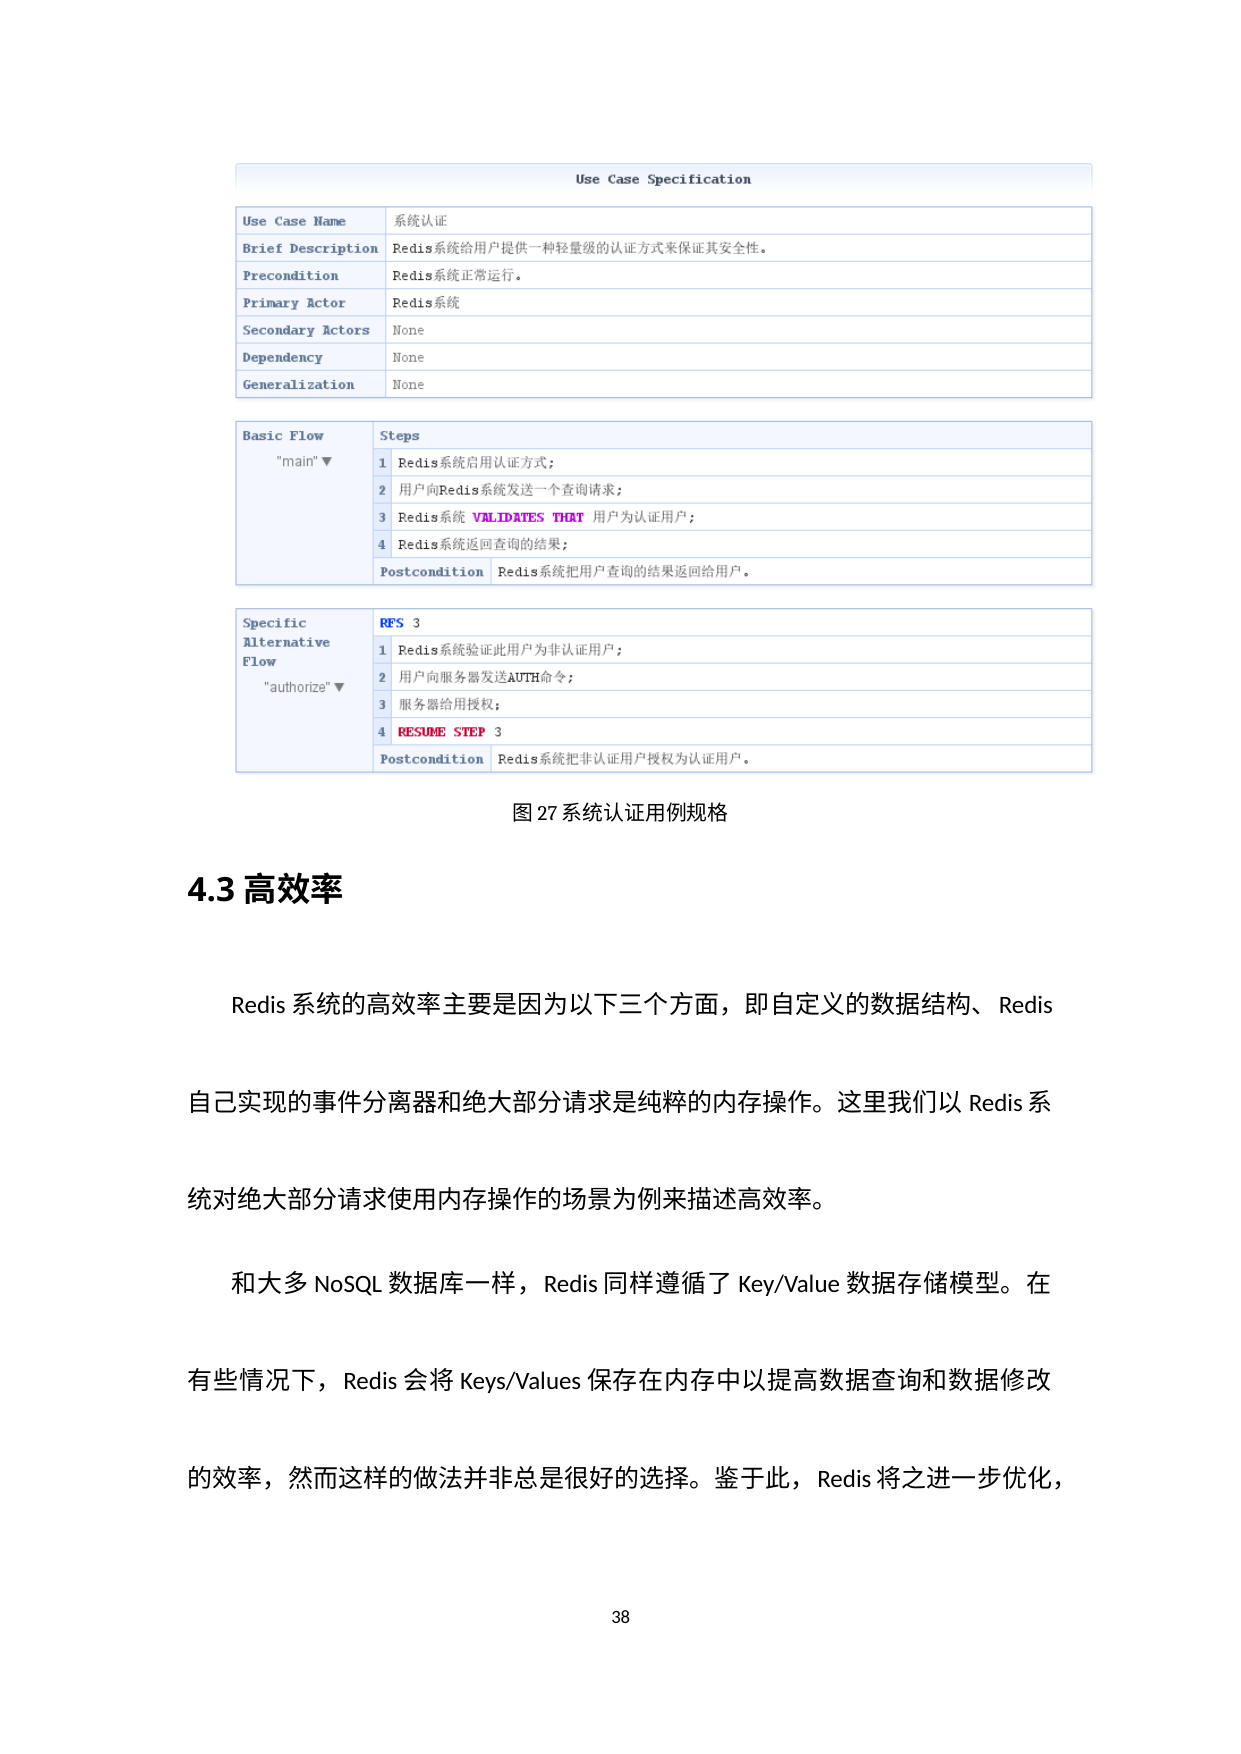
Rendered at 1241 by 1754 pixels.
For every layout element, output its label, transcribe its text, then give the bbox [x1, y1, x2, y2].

text 图 27 系统认证用例规格 [187, 795, 1053, 827]
text Redis系统的高效率主要是因为以下三个方面，即自定义的数据结构、Redis自己实现的事件分离器和绝大部分请求是纯粹的内存操作。这里我们以Redis系统对绝大部分请求使用内存操作的场景为例来描述高效率。 [187, 971, 1053, 1231]
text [187, 1249, 1053, 1509]
subtitle 4.3 高效率 [187, 854, 1053, 919]
